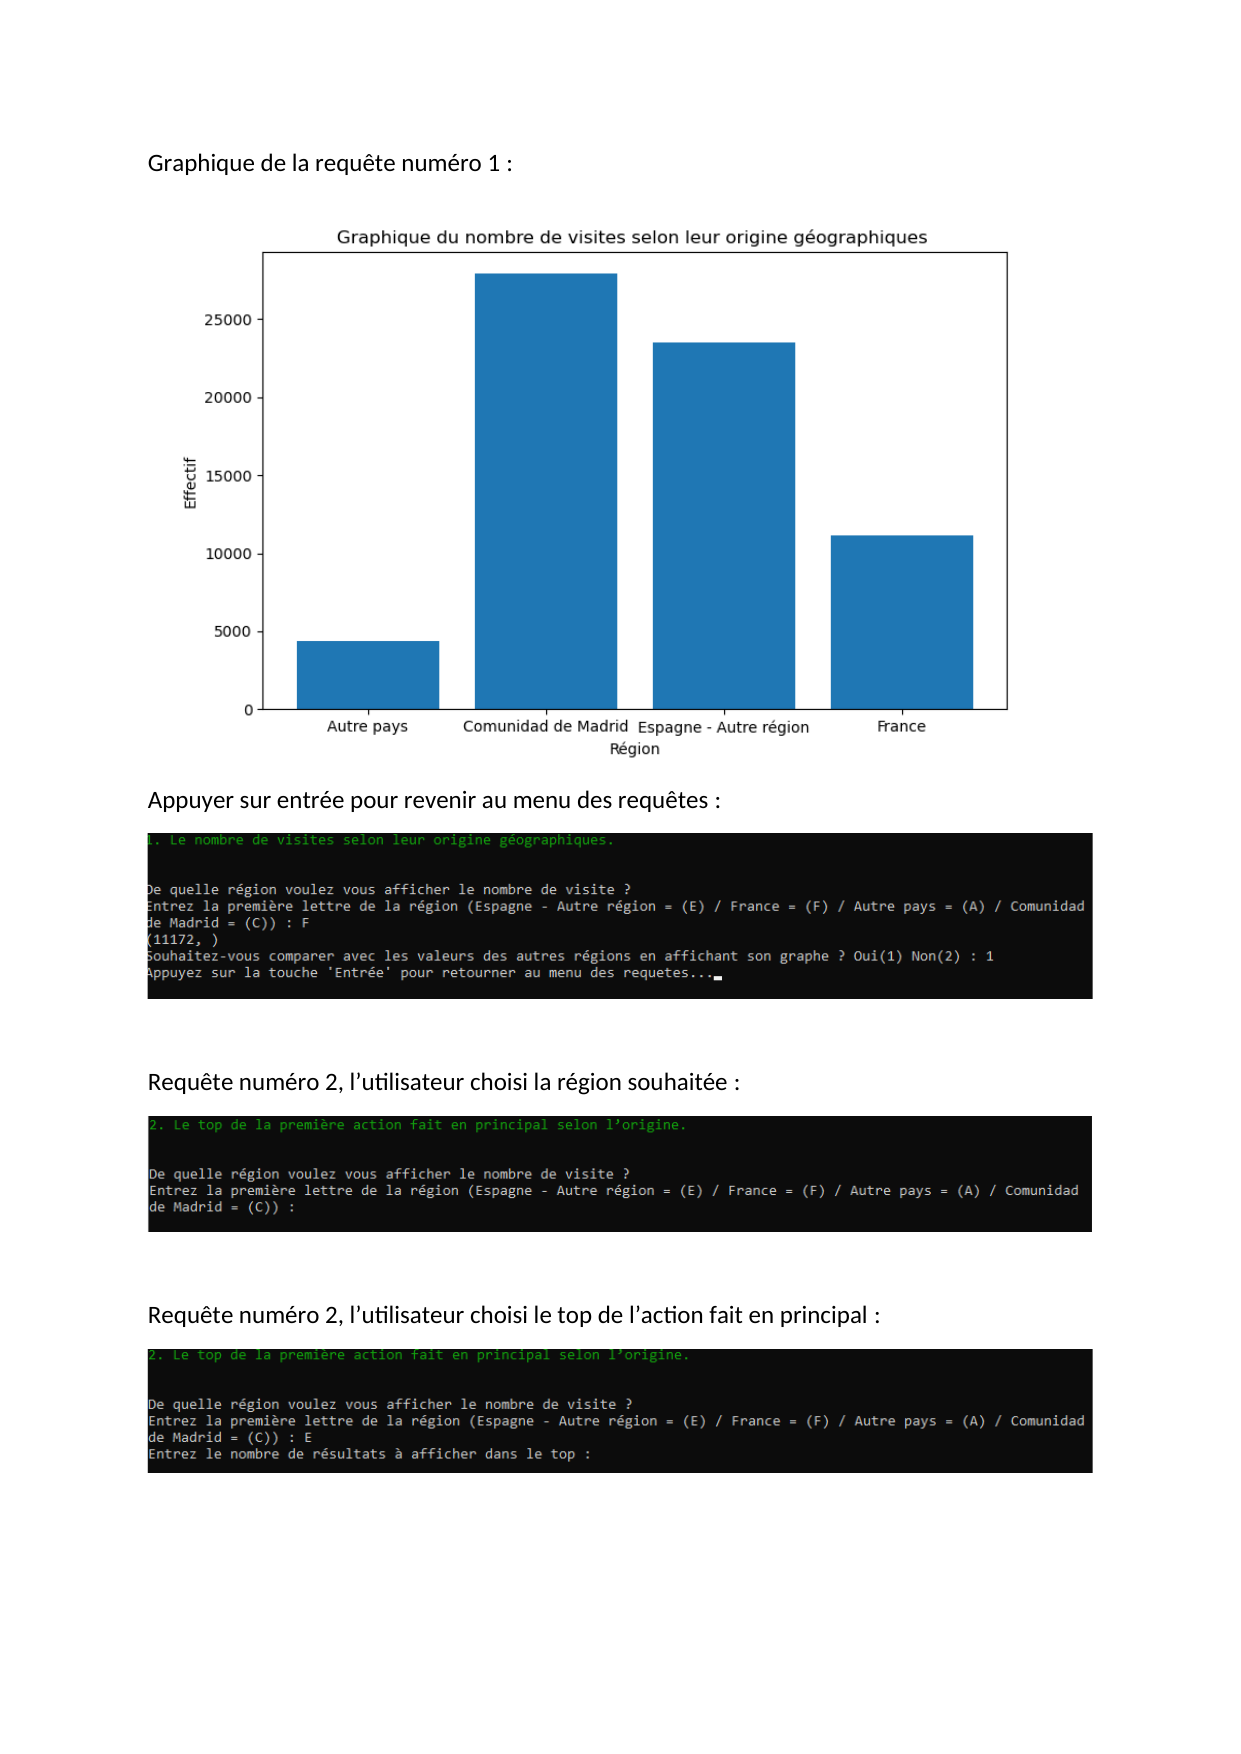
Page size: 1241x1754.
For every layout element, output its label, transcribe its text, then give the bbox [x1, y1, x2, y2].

picture [147, 1349, 1093, 1473]
picture [147, 1116, 1093, 1232]
text Graphique de la requête numéro 1 : [148, 148, 1093, 178]
text Requête numéro 2, l’utilisateur choisi le top de l’action fait en principal : [148, 1300, 1093, 1330]
picture [147, 197, 1093, 765]
text Appuyer sur entrée pour revenir au menu des requêtes : [148, 784, 1093, 814]
text Requête numéro 2, l’utilisateur choisi la région souhaitée : [148, 1067, 1093, 1097]
picture [147, 833, 1093, 999]
